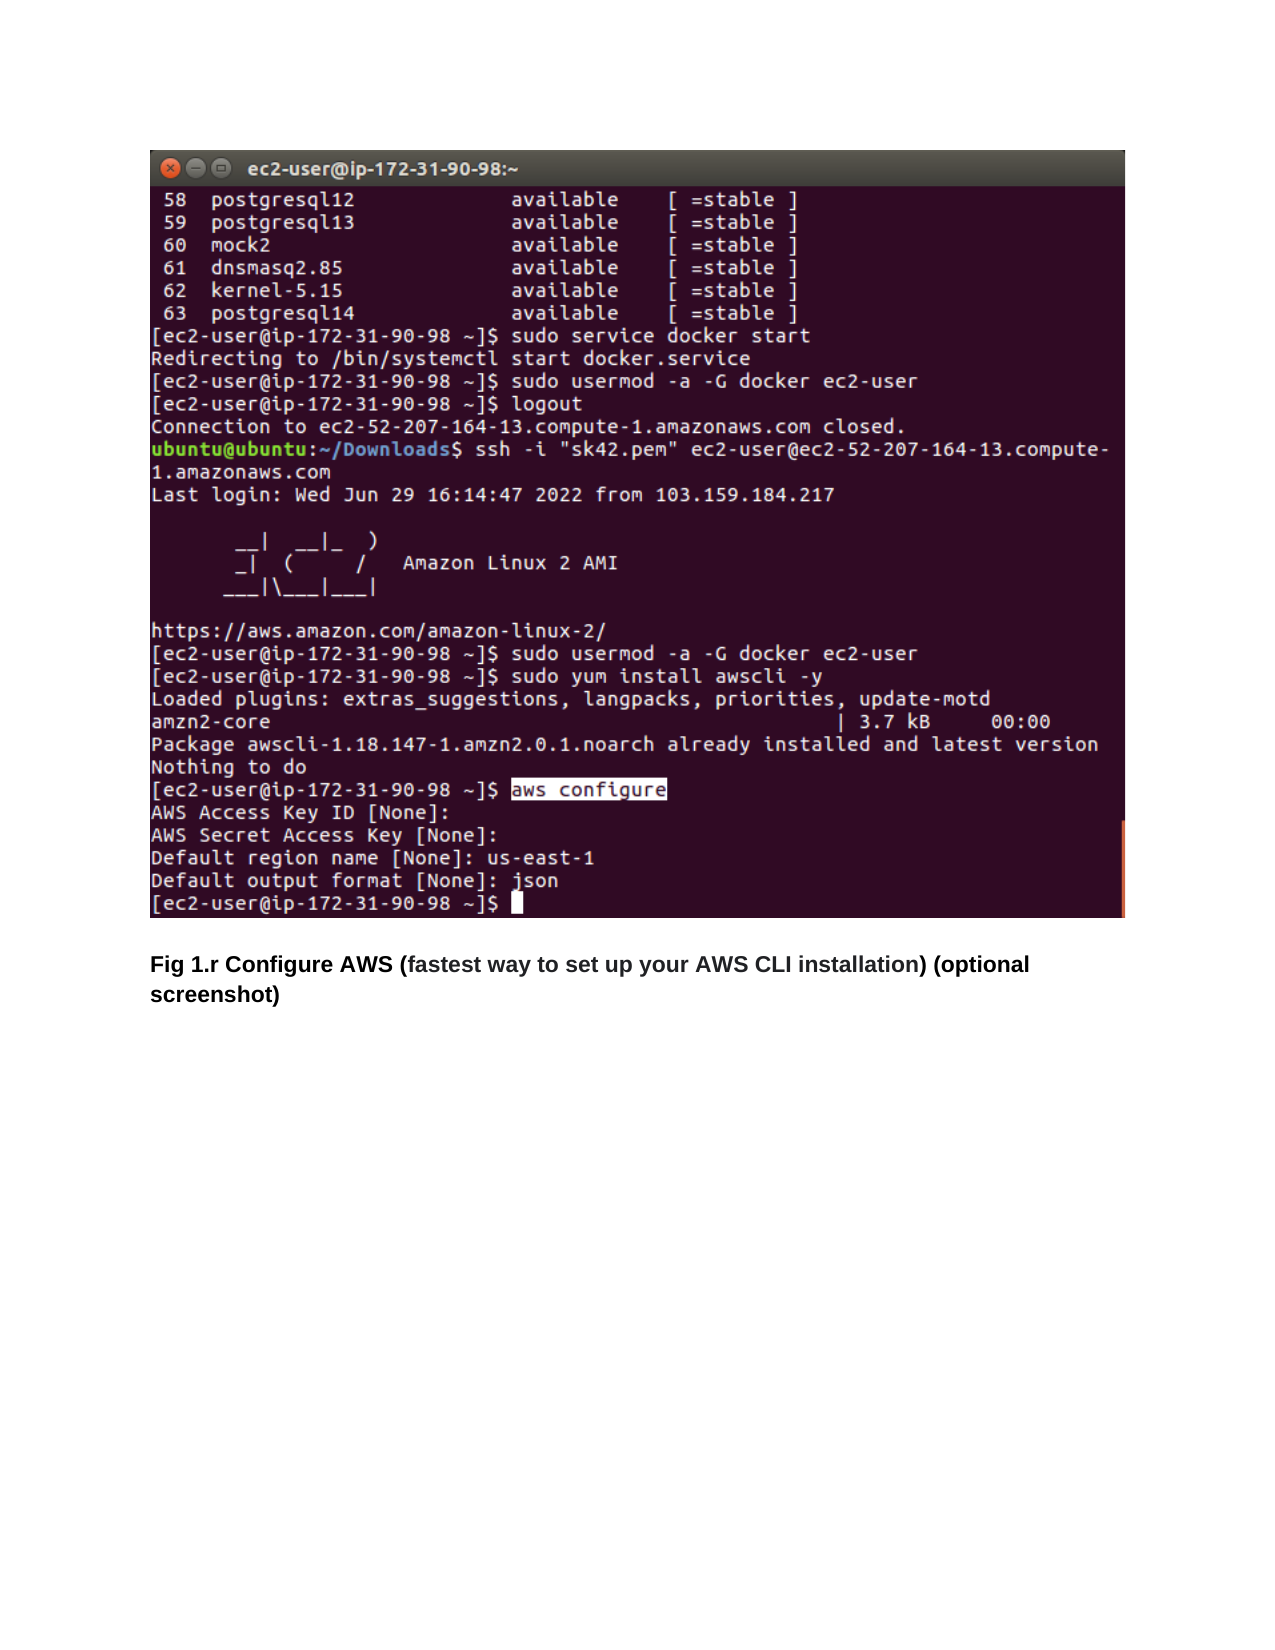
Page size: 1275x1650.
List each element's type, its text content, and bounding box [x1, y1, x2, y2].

text Fig 1.r Configure AWS (fastest way to set up your AWS CLI installation) (optional screenshot) [150, 951, 1125, 1008]
picture [150, 150, 1125, 918]
